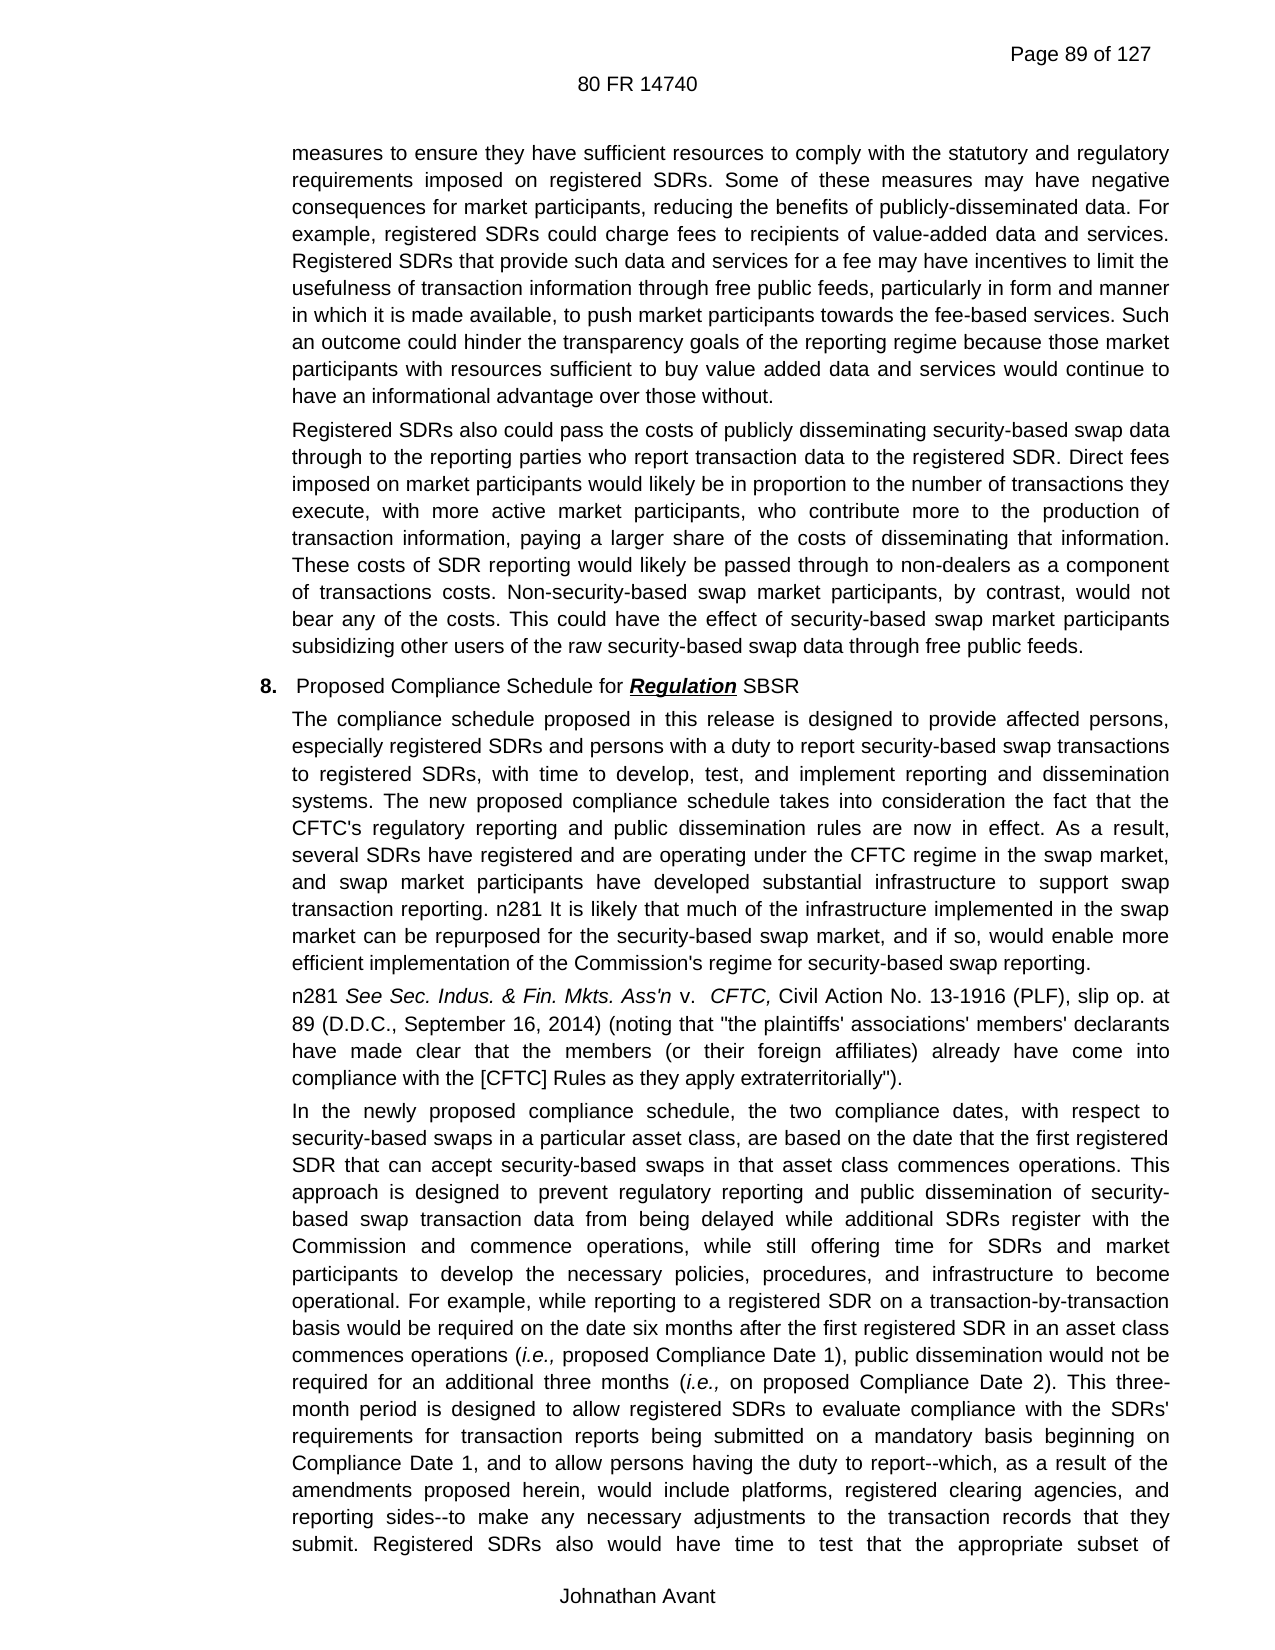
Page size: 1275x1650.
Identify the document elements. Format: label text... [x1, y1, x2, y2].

text Registered SDRs also could pass the costs of publicly disseminating security-based swap data through to the reporting parties who report transaction data to the registered SDR. Direct fees imposed on market participants would likely be in proportion to the number of transactions they execute, with more active market participants, who contribute more to the production of transaction information, paying a larger share of the costs of disseminating that information. These costs of SDR reporting would likely be passed through to non-dealers as a component of transactions costs. Non-security-based swap market participants, by contrast, would not bear any of the costs. This could have the effect of security-based swap market participants subsidizing other users of the raw security-based swap data through free public feeds. [292, 414, 1171, 658]
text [292, 1096, 1171, 1556]
text The compliance schedule proposed in this release is designed to provide affected persons, especially registered SDRs and persons with a duty to report security-based swap transactions to registered SDRs, with time to develop, test, and implement reporting and dissemination systems. The new proposed compliance schedule takes into consideration the fact that the CFTC's regulatory reporting and public dissemination rules are now in effect. As a result, several SDRs have registered and are operating under the CFTC regime in the swap market, and swap market participants have developed substantial infrastructure to support swap transaction reporting. n281 It is likely that much of the infrastructure implemented in the swap market can be repurposed for the security-based swap market, and if so, would enable more efficient implementation of the Commission's regime for security-based swap reporting. [292, 704, 1171, 975]
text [292, 137, 1171, 408]
text n281 See Sec. Indus. & Fin. Mkts. Ass'n v. CFTC, Civil Action No. 13-1916 (PLF), slip op. at 89 (D.D.C., September 16, 2014) (noting that "the plaintiffs' associations' members' declarants have made clear that the members (or their foreign affiliates) already have come into compliance with the [CFTC] Rules as they apply extraterritorially"). [292, 981, 1171, 1089]
list Proposed Compliance Schedule for Regulation SBSR [254, 671, 1171, 698]
